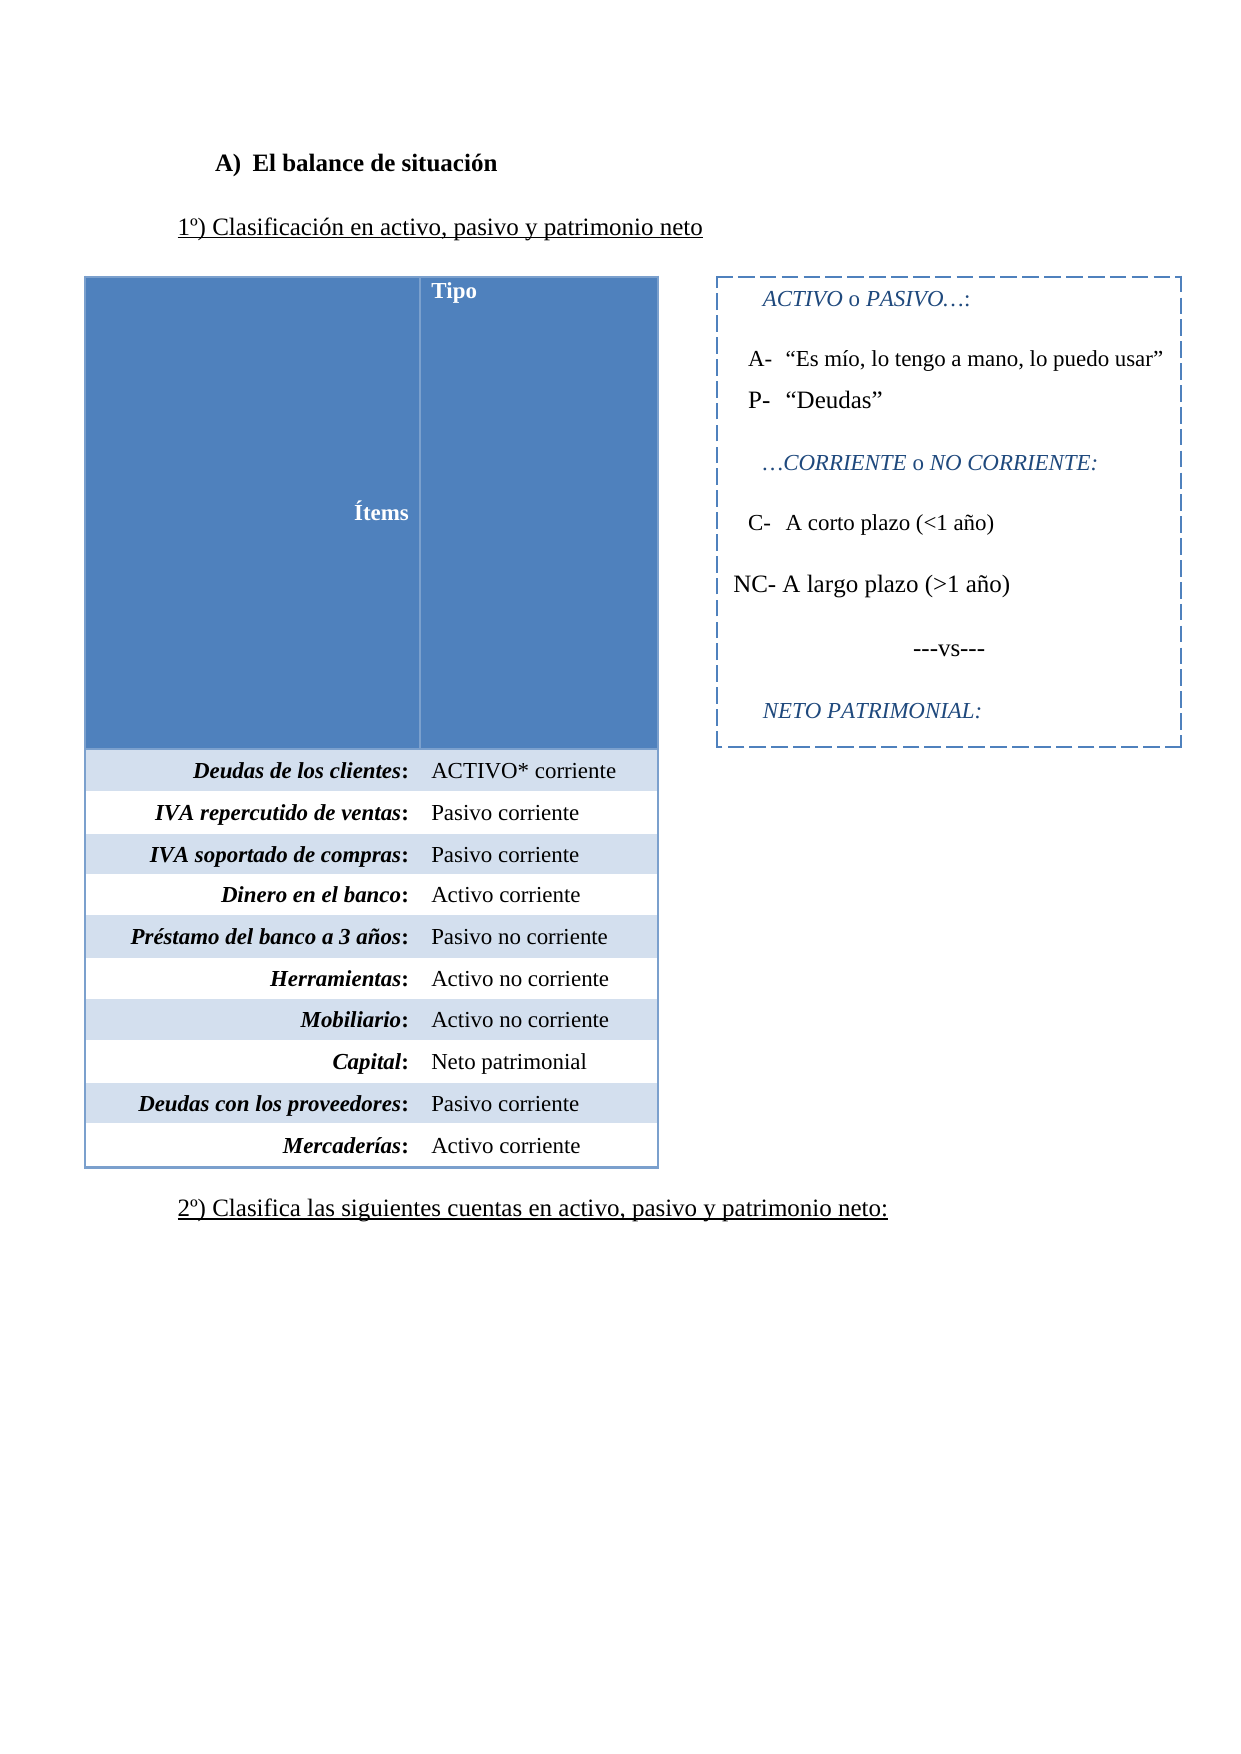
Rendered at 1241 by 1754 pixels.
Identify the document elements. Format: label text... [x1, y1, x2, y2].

table_cell IVA soportado de compras: [86, 834, 420, 874]
table_cell Activo corriente [420, 874, 657, 915]
table_cell Mercaderías: [86, 1124, 420, 1166]
table_cell Activo no corriente [420, 999, 657, 1040]
table_cell Préstamo del banco a 3 años: [86, 915, 420, 958]
list El balance de situación [215, 148, 1063, 176]
table_cell IVA repercutido de ventas: [86, 791, 420, 833]
table_cell Pasivo no corriente [420, 915, 657, 958]
table_cell Pasivo corriente [420, 1083, 657, 1123]
table_cell Deudas de los clientes: [86, 750, 420, 791]
table_cell Deudas con los proveedores: [86, 1083, 420, 1123]
table_cell Activo no corriente [420, 958, 657, 999]
table_header Ítems [86, 278, 419, 748]
table_header Tipo [421, 278, 657, 748]
table_cell ACTIVO* corriente [420, 750, 657, 791]
table_cell Capital: [86, 1040, 420, 1083]
table_cell Activo corriente [420, 1124, 657, 1166]
table_cell Dinero en el banco: [86, 874, 420, 915]
text 2º) Clasifica las siguientes cuentas en activo, pasivo y patrimonio neto: [177, 1193, 1063, 1222]
text 1º) Clasificación en activo, pasivo y patrimonio neto [177, 212, 1063, 240]
table_cell Mobiliario: [86, 999, 420, 1040]
table_cell Neto patrimonial [420, 1040, 657, 1083]
table_cell Pasivo corriente [420, 791, 657, 833]
table_cell Pasivo corriente [420, 834, 657, 874]
table_cell Herramientas: [86, 958, 420, 999]
